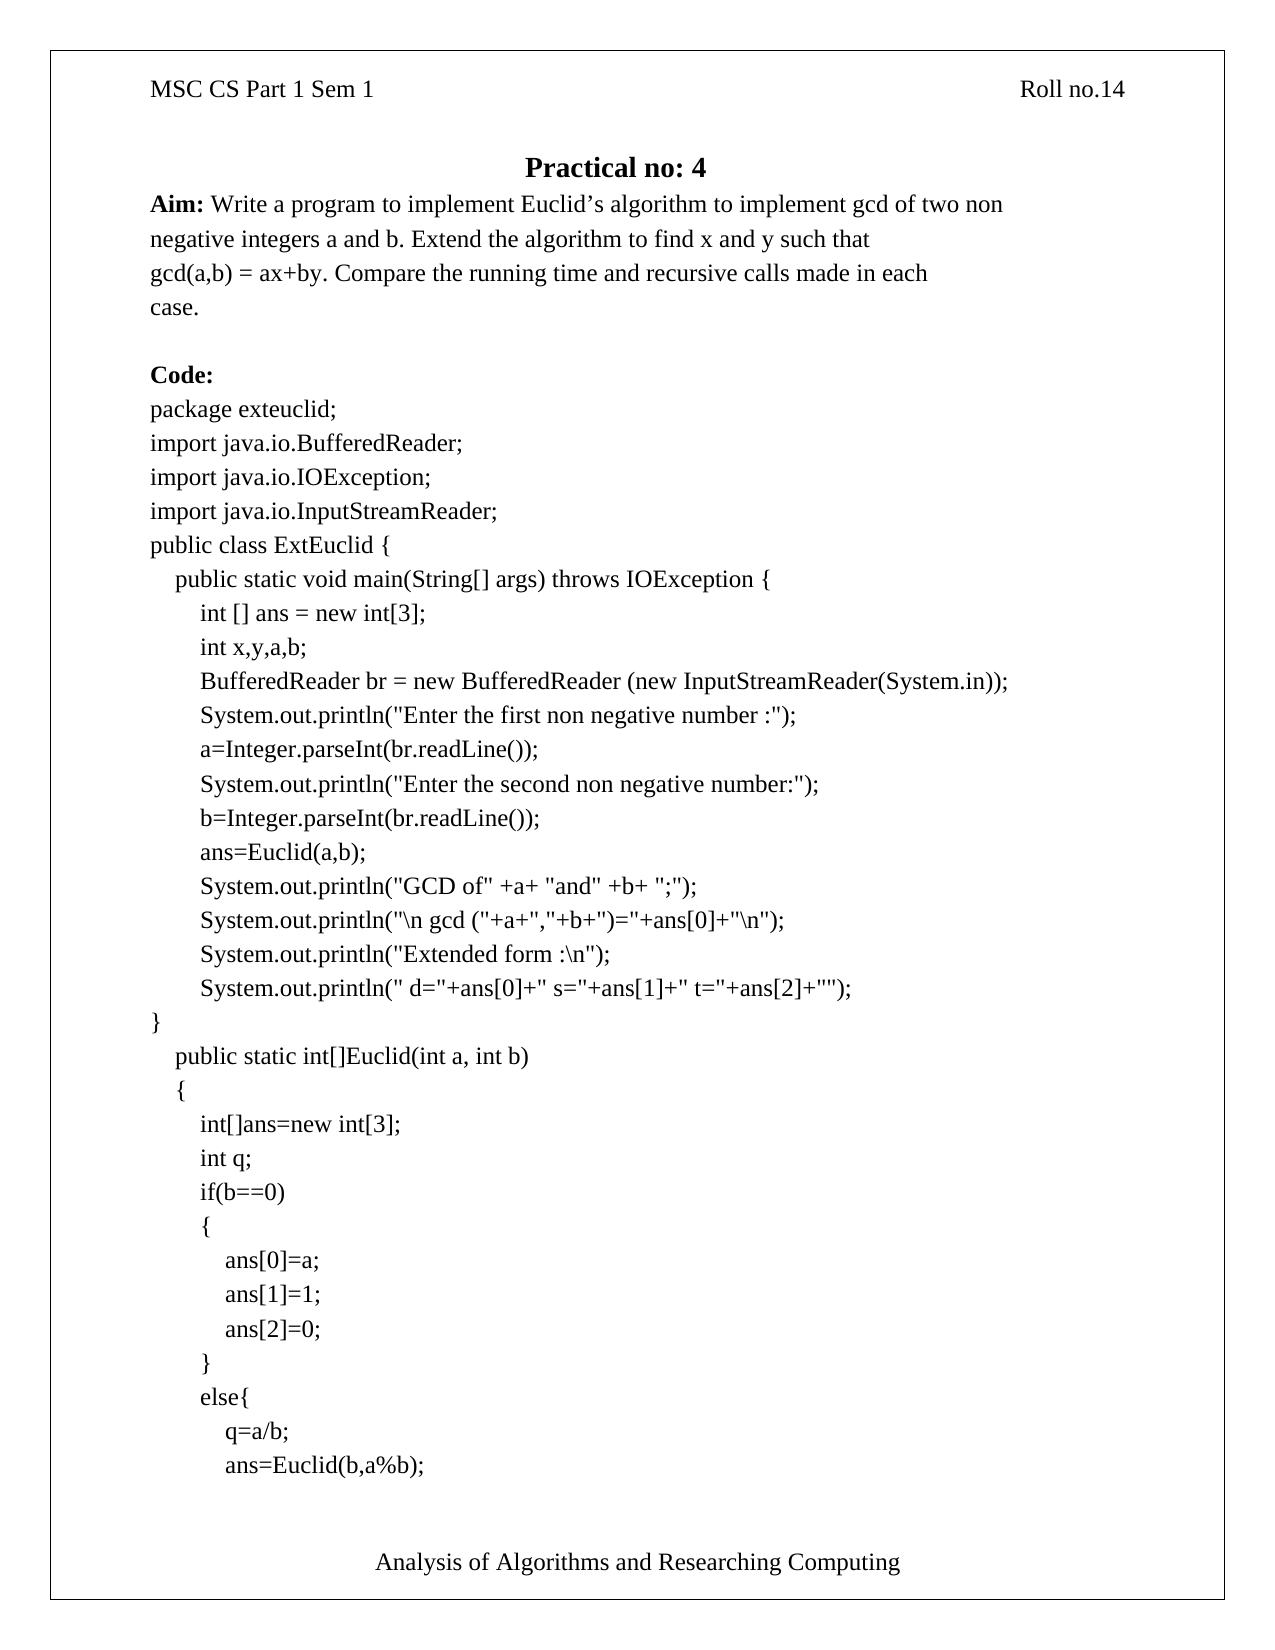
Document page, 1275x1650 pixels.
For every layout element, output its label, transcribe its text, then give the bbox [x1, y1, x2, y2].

text { [150, 1211, 1125, 1240]
text import java.io.IOException; [150, 462, 1125, 491]
text public class ExtEuclid { [150, 530, 1125, 559]
text gcd(a,b) = ax+by. Compare the running time and recursive calls made in each [150, 258, 1125, 286]
text Code: [150, 360, 1125, 389]
text int x,y,a,b; [150, 632, 1125, 661]
text public static int[]Euclid(int a, int b) [150, 1041, 1125, 1070]
text ans[2]=0; [150, 1314, 1125, 1342]
text negative integers a and b. Extend the algorithm to find x and y such that [150, 224, 1125, 252]
text System.out.println("Extended form :\n"); [150, 939, 1125, 968]
text import java.io.InputStreamReader; [150, 496, 1125, 525]
text public static void main(String[] args) throws IOException { [150, 564, 1125, 593]
text int q; [150, 1143, 1125, 1172]
text Practical no: 4 [450, 150, 1125, 183]
text package exteuclid; [150, 394, 1125, 423]
text if(b==0) [150, 1177, 1125, 1206]
text import java.io.BufferedReader; [150, 428, 1125, 457]
text ans=Euclid(b,a%b); [150, 1450, 1125, 1479]
text ans[0]=a; [150, 1246, 1125, 1274]
text System.out.println("Enter the second non negative number:"); [150, 769, 1125, 797]
text a=Integer.parseInt(br.readLine()); [150, 734, 1125, 763]
text int [] ans = new int[3]; [150, 598, 1125, 627]
text int[]ans=new int[3]; [150, 1109, 1125, 1138]
text Aim: Write a program to implement Euclid’s algorithm to implement gcd of two non [150, 189, 1125, 218]
text q=a/b; [150, 1416, 1125, 1444]
text } [150, 1348, 1125, 1376]
text System.out.println("\n gcd ("+a+","+b+")="+ans[0]+"\n"); [150, 905, 1125, 934]
text BufferedReader br = new BufferedReader (new InputStreamReader(System.in)); [150, 666, 1125, 695]
text System.out.println(" d="+ans[0]+" s="+ans[1]+" t="+ans[2]+""); [150, 973, 1125, 1002]
text { [150, 1075, 1125, 1104]
text else{ [150, 1382, 1125, 1411]
text System.out.println("Enter the first non negative number :"); [150, 701, 1125, 729]
text ans=Euclid(a,b); [150, 837, 1125, 866]
text case. [150, 292, 1125, 321]
text } [150, 1007, 1125, 1036]
text ans[1]=1; [150, 1279, 1125, 1308]
text System.out.println("GCD of" +a+ "and" +b+ ";"); [150, 871, 1125, 899]
text b=Integer.parseInt(br.readLine()); [150, 803, 1125, 831]
